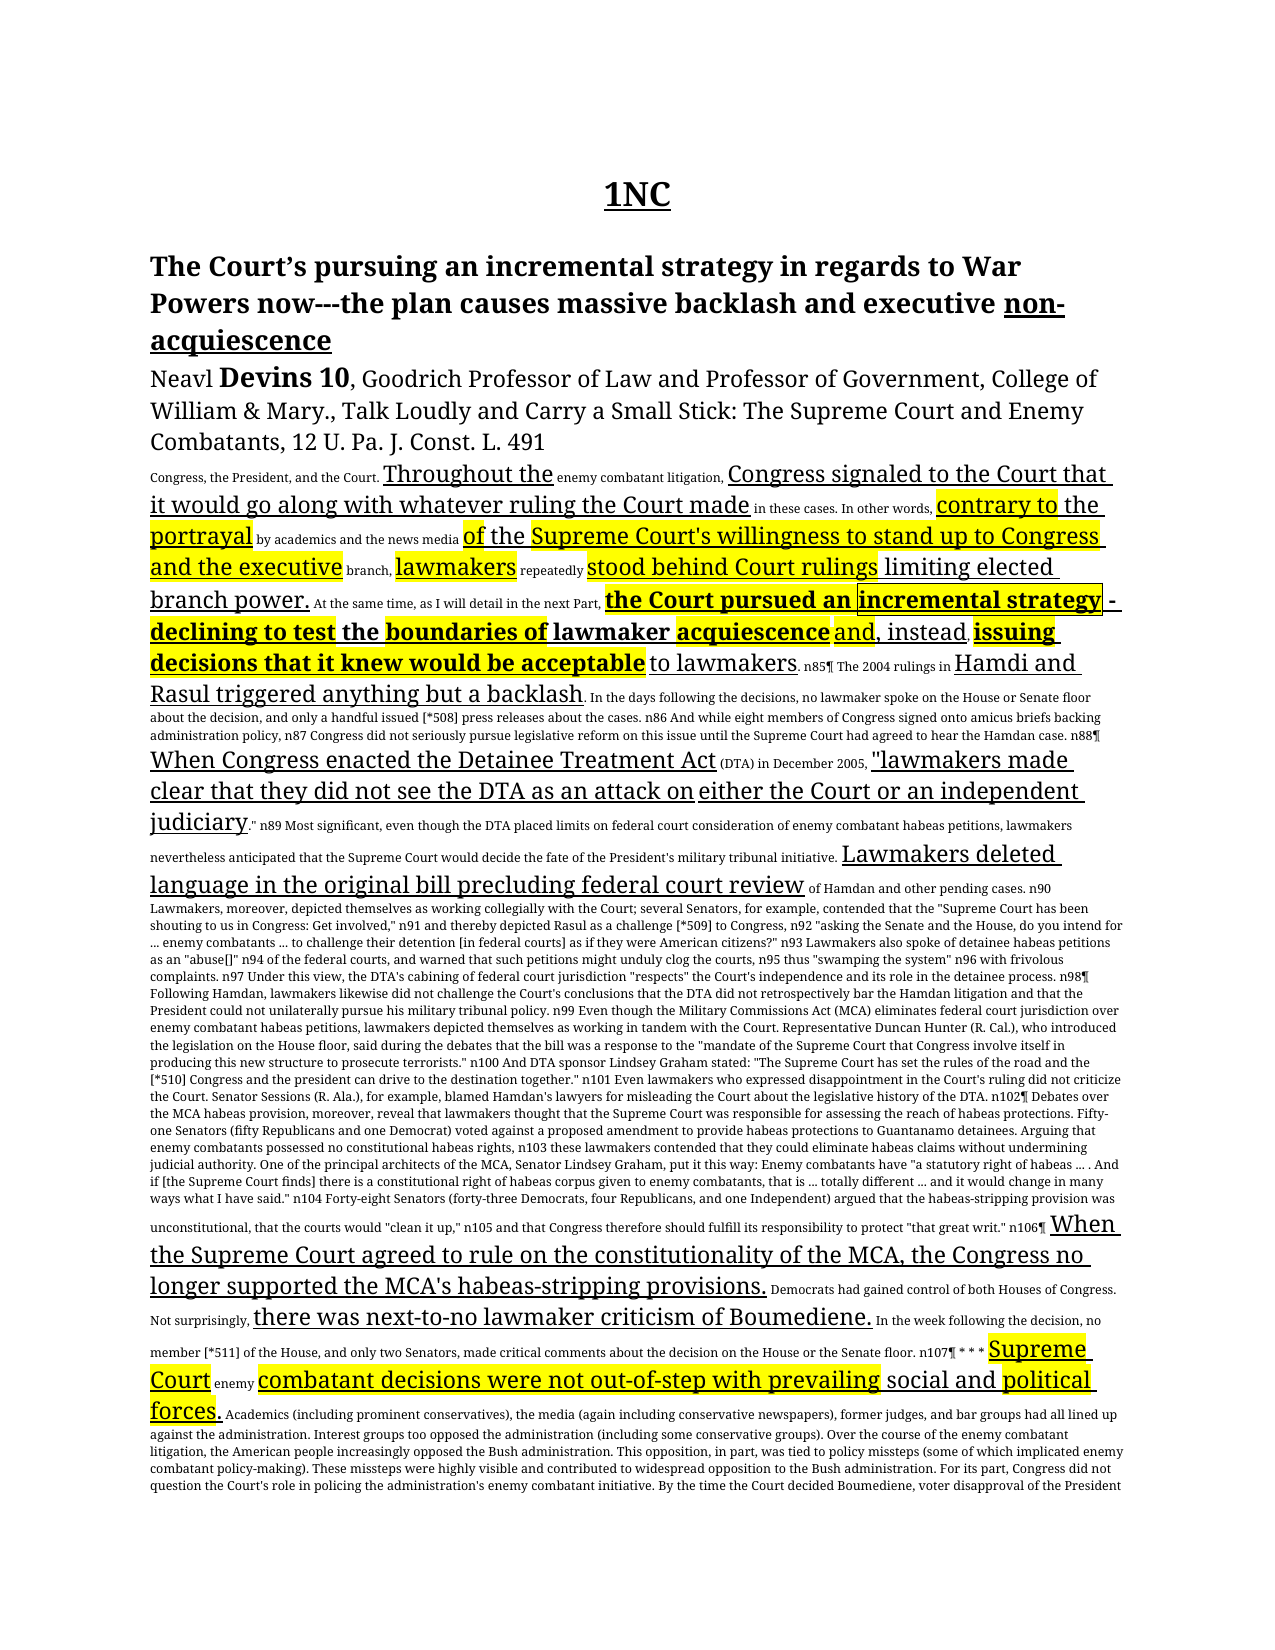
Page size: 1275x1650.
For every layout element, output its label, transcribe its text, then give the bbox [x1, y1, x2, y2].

subtitle 1NC [150, 171, 1125, 216]
text The Court’s pursuing an incremental strategy in regards to War Powers now---the plan causes massive backlash and executive non-acquiescence [150, 247, 1125, 358]
text Neavl Devins 10, Goodrich Professor of Law and Professor of Government, College of William & Mary., Talk Loudly and Carry a Small Stick: The Supreme Court and Enemy Combatants, 12 U. Pa. J. Const. L. 491 [150, 358, 1125, 457]
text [150, 457, 1125, 1494]
